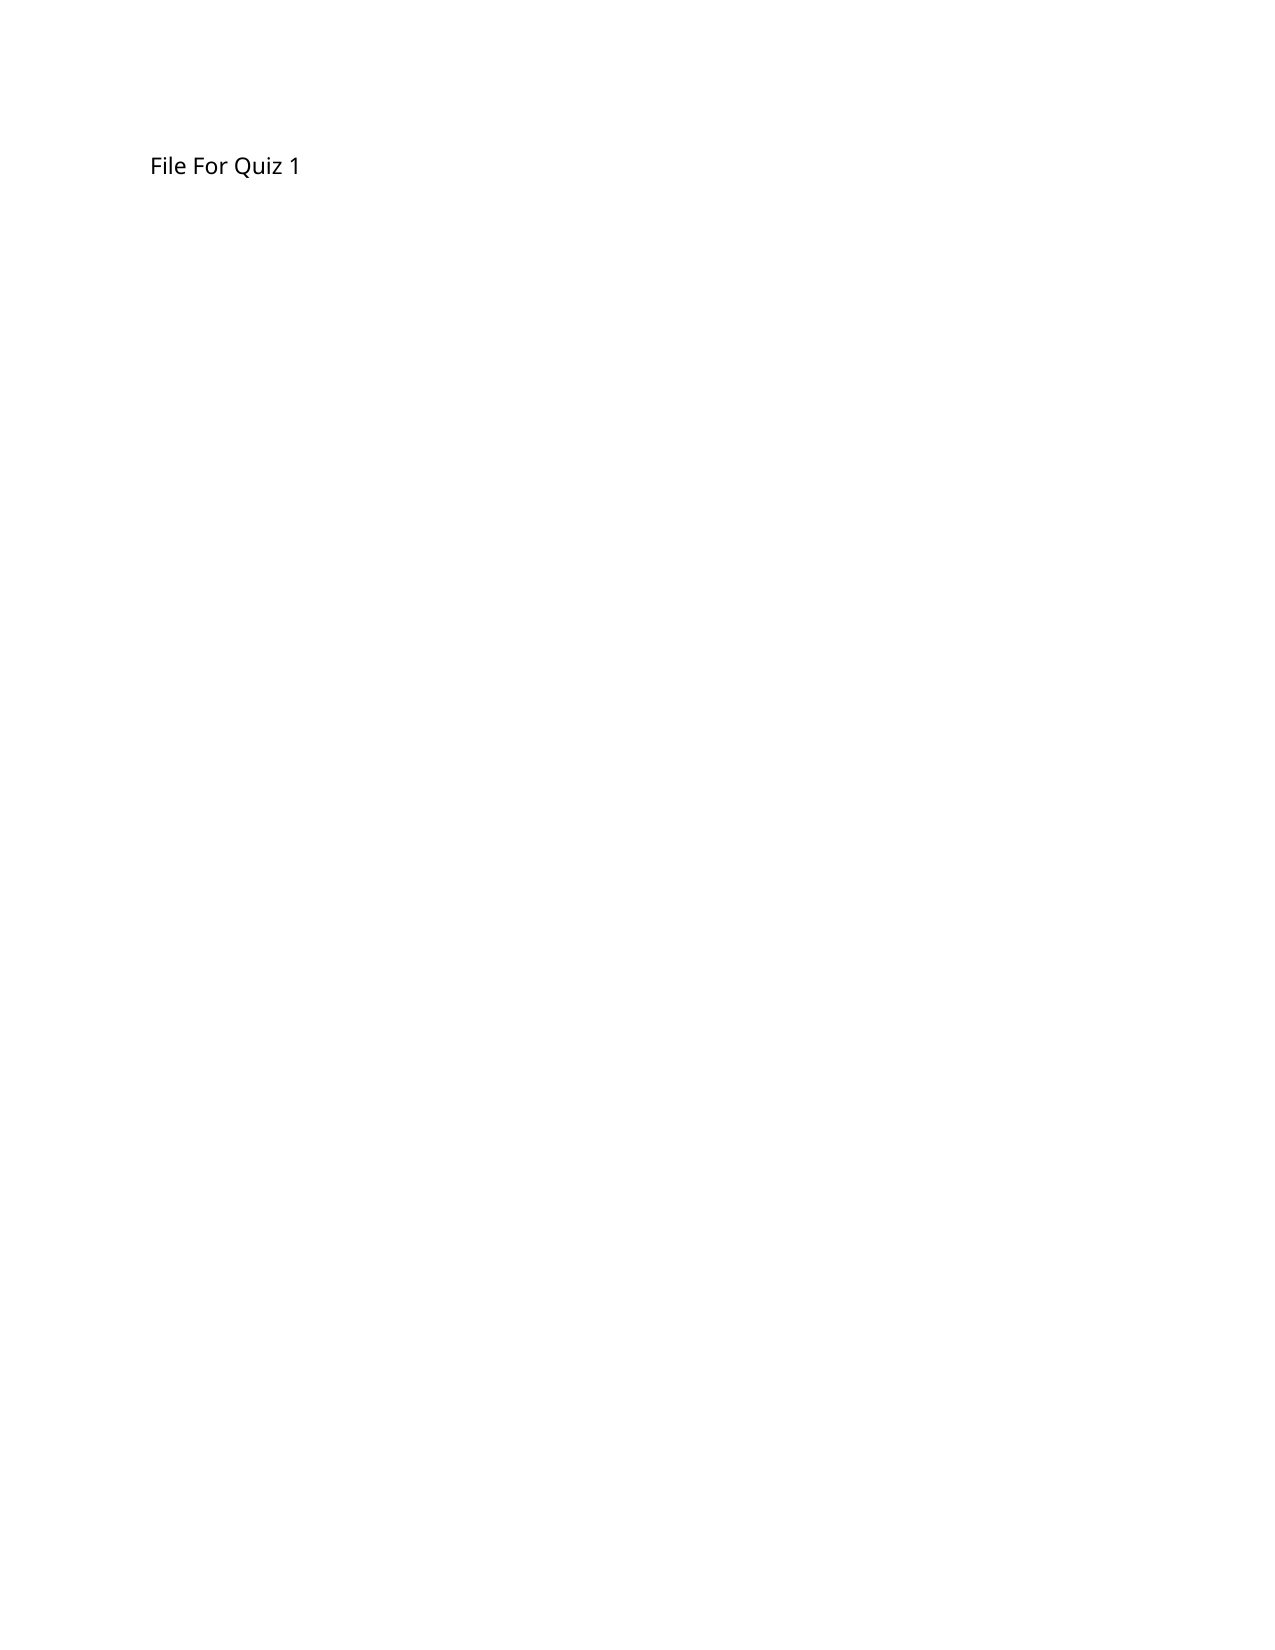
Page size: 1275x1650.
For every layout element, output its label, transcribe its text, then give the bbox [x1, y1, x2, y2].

text File For Quiz 1 [150, 150, 1125, 181]
